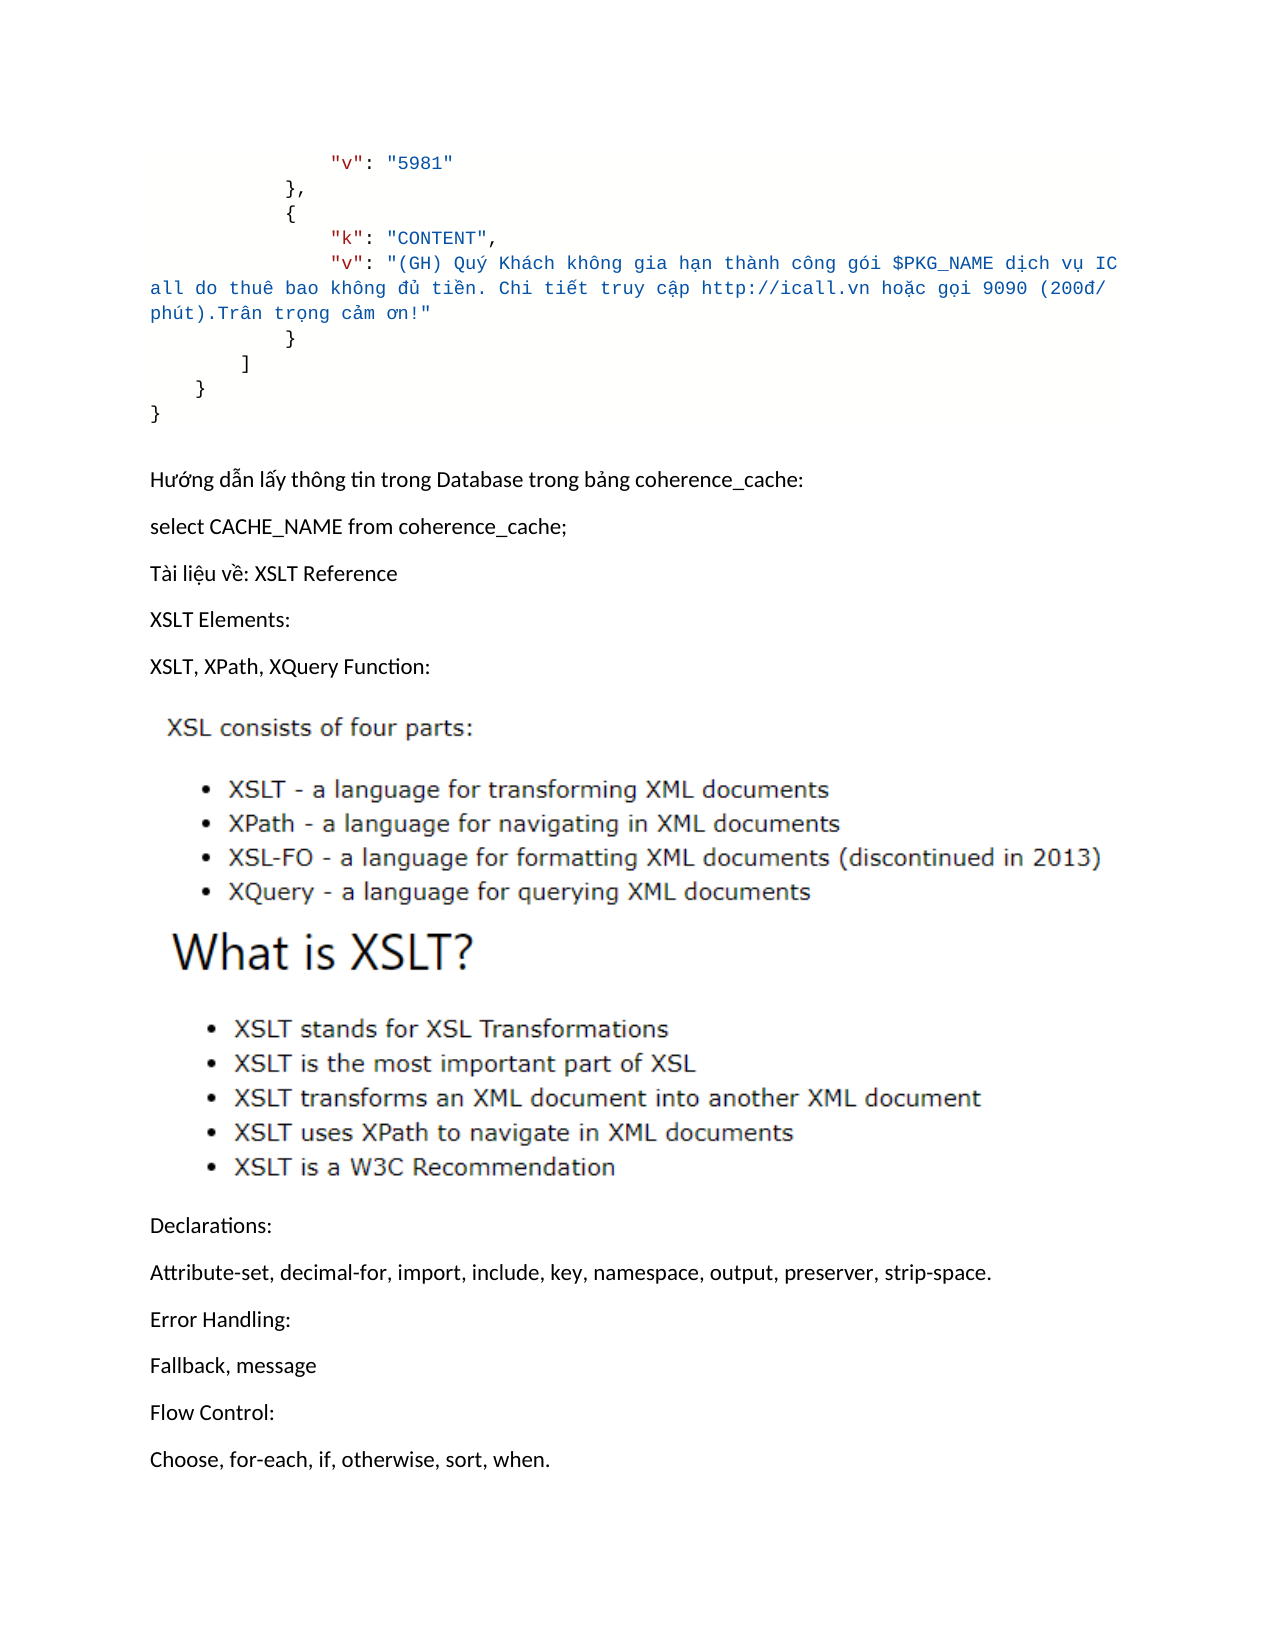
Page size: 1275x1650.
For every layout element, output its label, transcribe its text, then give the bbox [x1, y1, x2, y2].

text "v": "(GH) Quý Khách không gia hạn thành công gói $PKG_NAME dịch vụ ICall do thuê bao không đủ tiền. Chi tiết truy cập http://icall.vn hoặc gọi 9090 (200đ/phút).Trân trọng cảm ơn!" [150, 250, 1125, 325]
text Choose, for-each, if, otherwise, sort, when. [150, 1445, 1125, 1473]
text "v": "5981" [150, 150, 1125, 175]
text ] [150, 350, 1125, 375]
text Declarations: [150, 1211, 1125, 1239]
text XSLT, XPath, XQuery Function: [150, 652, 1125, 680]
text Flow Control: [150, 1398, 1125, 1427]
text Fallback, message [150, 1352, 1125, 1380]
text Tài liệu về: XSLT Reference [150, 559, 1125, 587]
picture [150, 699, 1125, 911]
text } [150, 400, 1125, 425]
text Error Handling: [150, 1305, 1125, 1333]
text "k": "CONTENT", [150, 225, 1125, 250]
text Attribute-set, decimal-for, import, include, key, namespace, output, preserver, strip-space. [150, 1258, 1125, 1286]
text } [150, 325, 1125, 350]
text }, [150, 175, 1125, 200]
text XSLT Elements: [150, 606, 1125, 633]
text { [150, 200, 1125, 225]
text select CACHE_NAME from coherence_cache; [150, 512, 1125, 540]
picture [150, 912, 1036, 1193]
text Hướng dẫn lấy thông tin trong Database trong bảng coherence_cache: [150, 465, 1125, 493]
text } [150, 375, 1125, 400]
